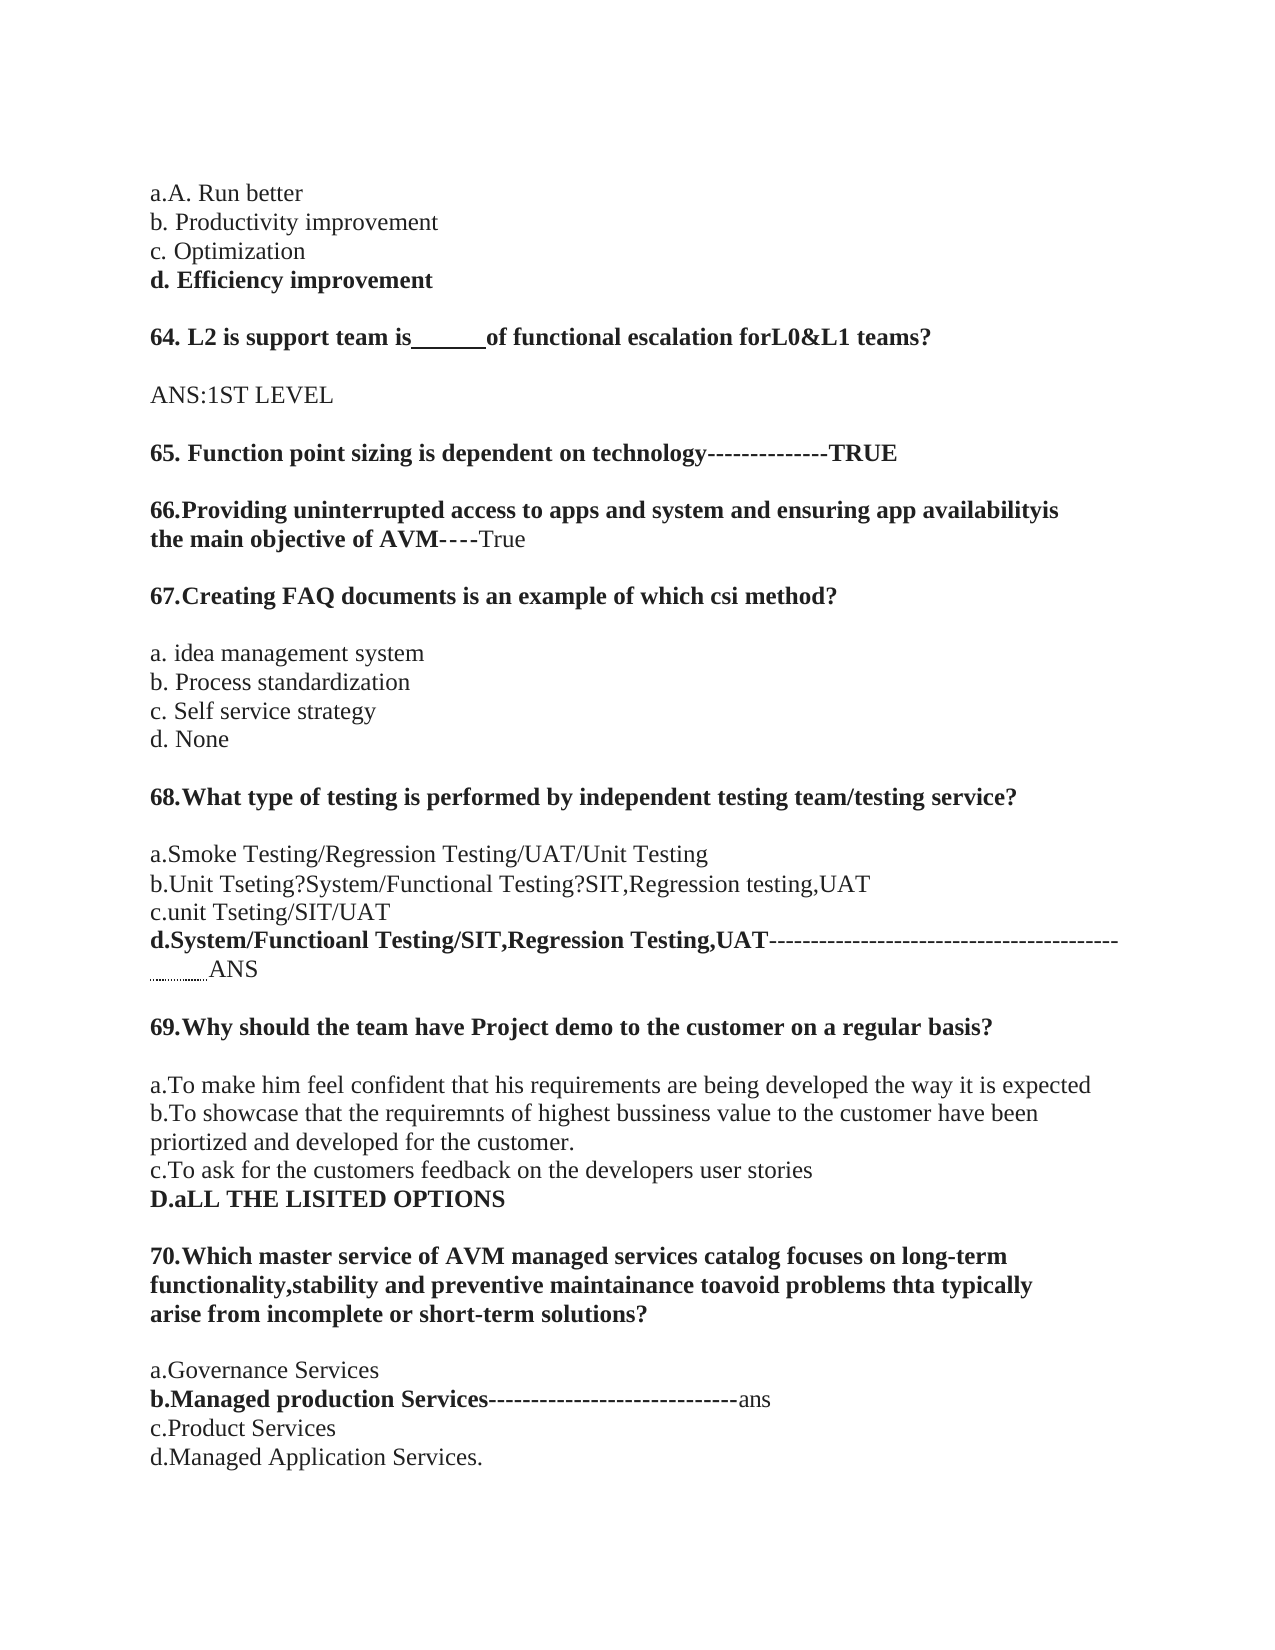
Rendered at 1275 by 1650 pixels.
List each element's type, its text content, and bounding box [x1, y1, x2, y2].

list What type of testing is performed by independent testing team/testing service? [150, 782, 1135, 811]
list Productivity improvement [150, 207, 1135, 236]
text d.Managed Application Services. [150, 1442, 1135, 1471]
list Optimization [150, 237, 1135, 265]
list idea management system [150, 638, 1135, 667]
list Efficiency improvement [150, 265, 1135, 294]
text b.Managed production Services ans [150, 1384, 1135, 1413]
text D.aLL THE LISITED OPTIONS [150, 1184, 1135, 1213]
text c.Product Services [150, 1413, 1135, 1442]
text ANS [150, 955, 1135, 983]
text c.To ask for the customers feedback on the developers user stories [150, 1156, 1135, 1184]
text b.Unit Tseting?System/Functional Testing?SIT,Regression testing,UAT c.unit Tseting/SIT/UAT [150, 869, 912, 926]
list Function point sizing is dependent on technology TRUE [150, 438, 1135, 466]
text a.Governance Services [150, 1356, 1135, 1384]
list Process standardization [150, 667, 1135, 696]
text a.To make him feel confident that his requirements are being developed the way it is expected b.To showcase that the requiremnts of highest bussiness value to the customer have been priortized and developed for the customer. [150, 1070, 1121, 1156]
text a.Smoke Testing/Regression Testing/UAT/Unit Testing [150, 840, 1135, 869]
text d.System/Functioanl Testing/SIT,Regression Testing,UAT------------------------------------------ [150, 926, 1135, 955]
list Self service strategy [150, 696, 1135, 725]
list Which master service of AVM managed services catalog focuses on long-term functionality,stability and preventive maintainance toavoid problems thta typically arise from incomplete or short-term solutions? [150, 1241, 1091, 1328]
text ANS:1ST LEVEL [150, 380, 1135, 409]
text a.A. Run better [150, 179, 1135, 207]
list L2 is support team is of functional escalation forL0&L1 teams? [150, 322, 1135, 351]
list Creating FAQ documents is an example of which csi method? [150, 581, 1135, 610]
list Why should the team have Project demo to the customer on a regular basis? [150, 1012, 1135, 1041]
list None [150, 725, 1135, 753]
list Providing uninterrupted access to apps and system and ensuring app availabilityis the main objective of AVM True [150, 495, 1098, 552]
